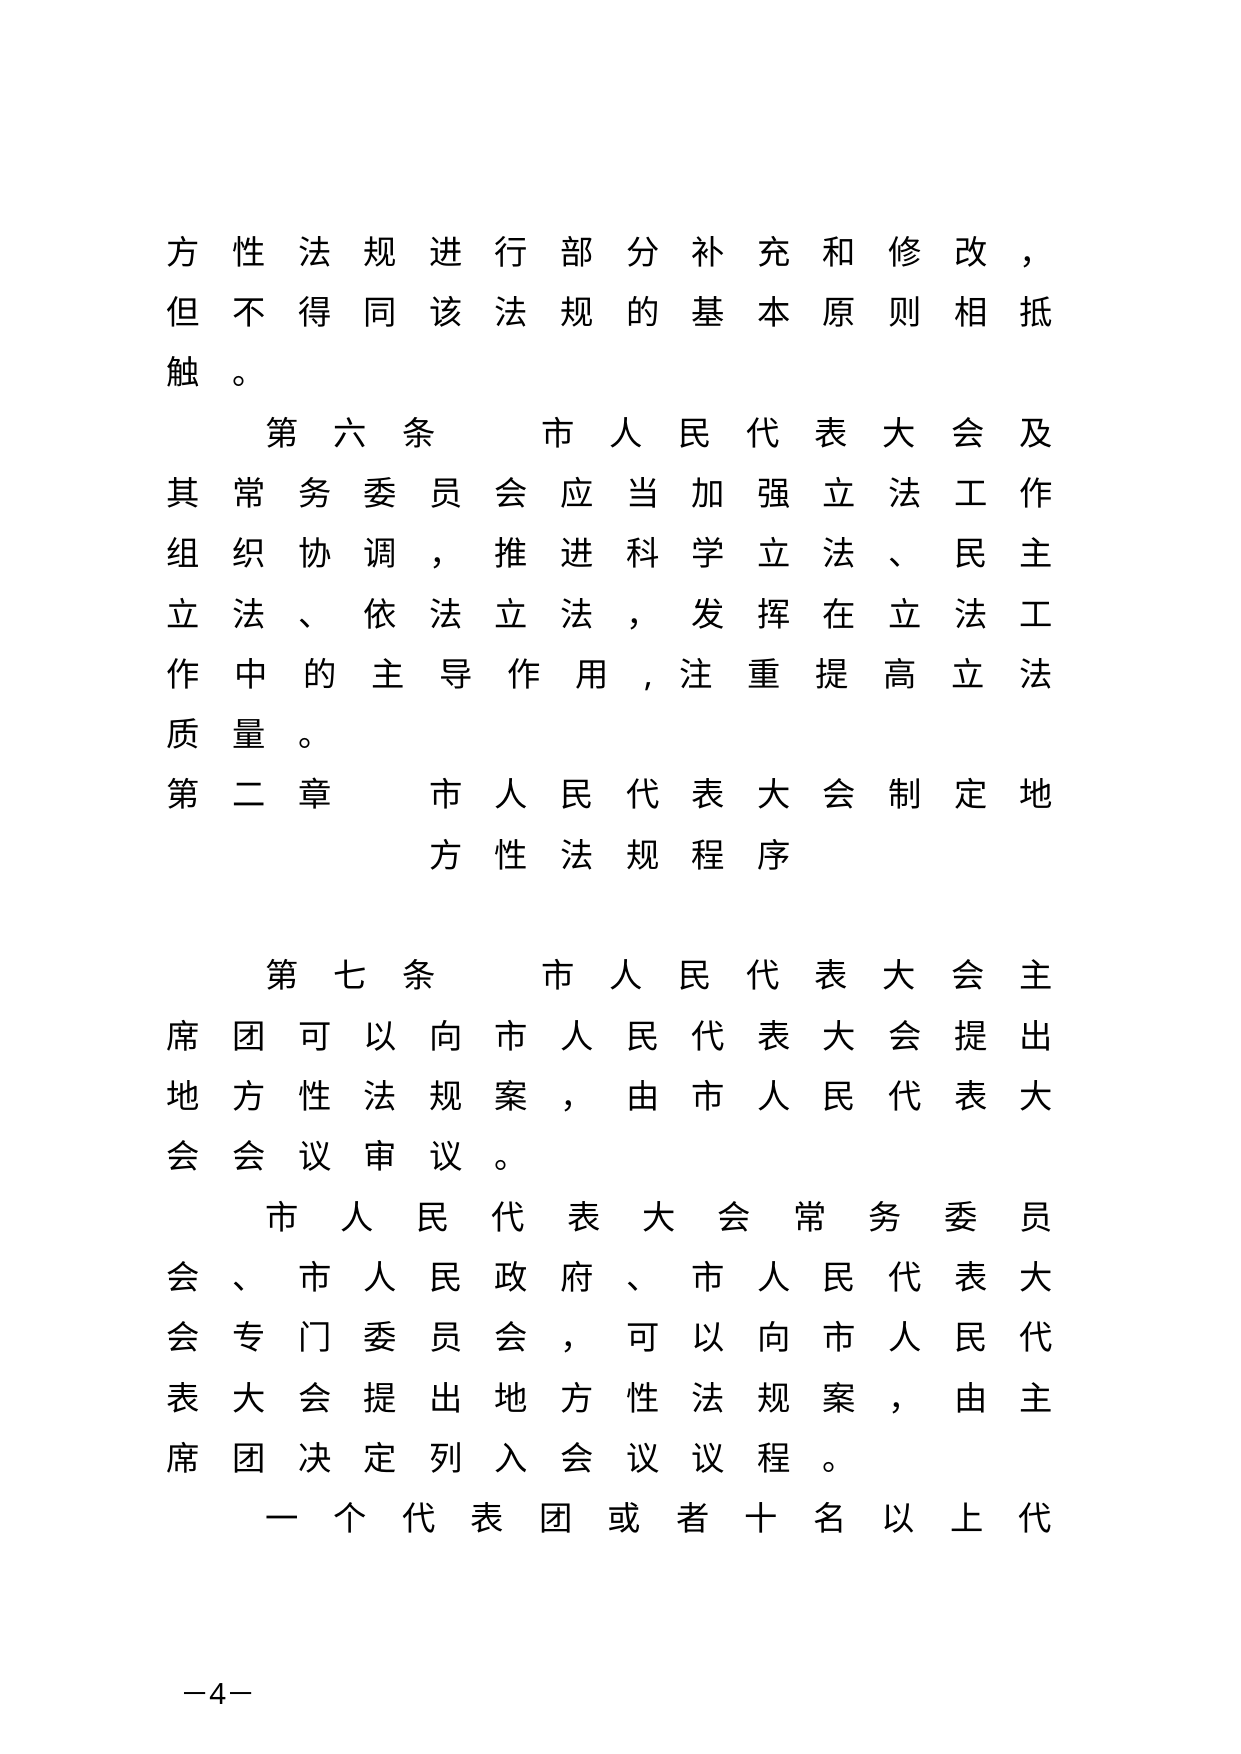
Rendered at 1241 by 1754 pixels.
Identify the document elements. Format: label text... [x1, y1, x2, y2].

text 市人民代表大会常务委员会、市人民政府、市人民代表大会专门委员会，可以向市人民代表大会提出地方性法规案，由主席团决定列入会议议程。 [167, 1184, 1085, 1486]
text 第二章 市人民代表大会制定地方性法规程序 [167, 762, 1085, 883]
text 第六条 市人民代表大会及其常务委员会应当加强立法工作组织协调，推进科学立法、民主立法、依法立法，发挥在立法工作中的主导作用,注重提高立法质量。 [167, 400, 1085, 762]
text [167, 219, 1085, 400]
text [167, 1486, 1085, 1546]
text 第七条 市人民代表大会主席团可以向市人民代表大会提出地方性法规案，由市人民代表大会会议审议。 [167, 943, 1085, 1184]
